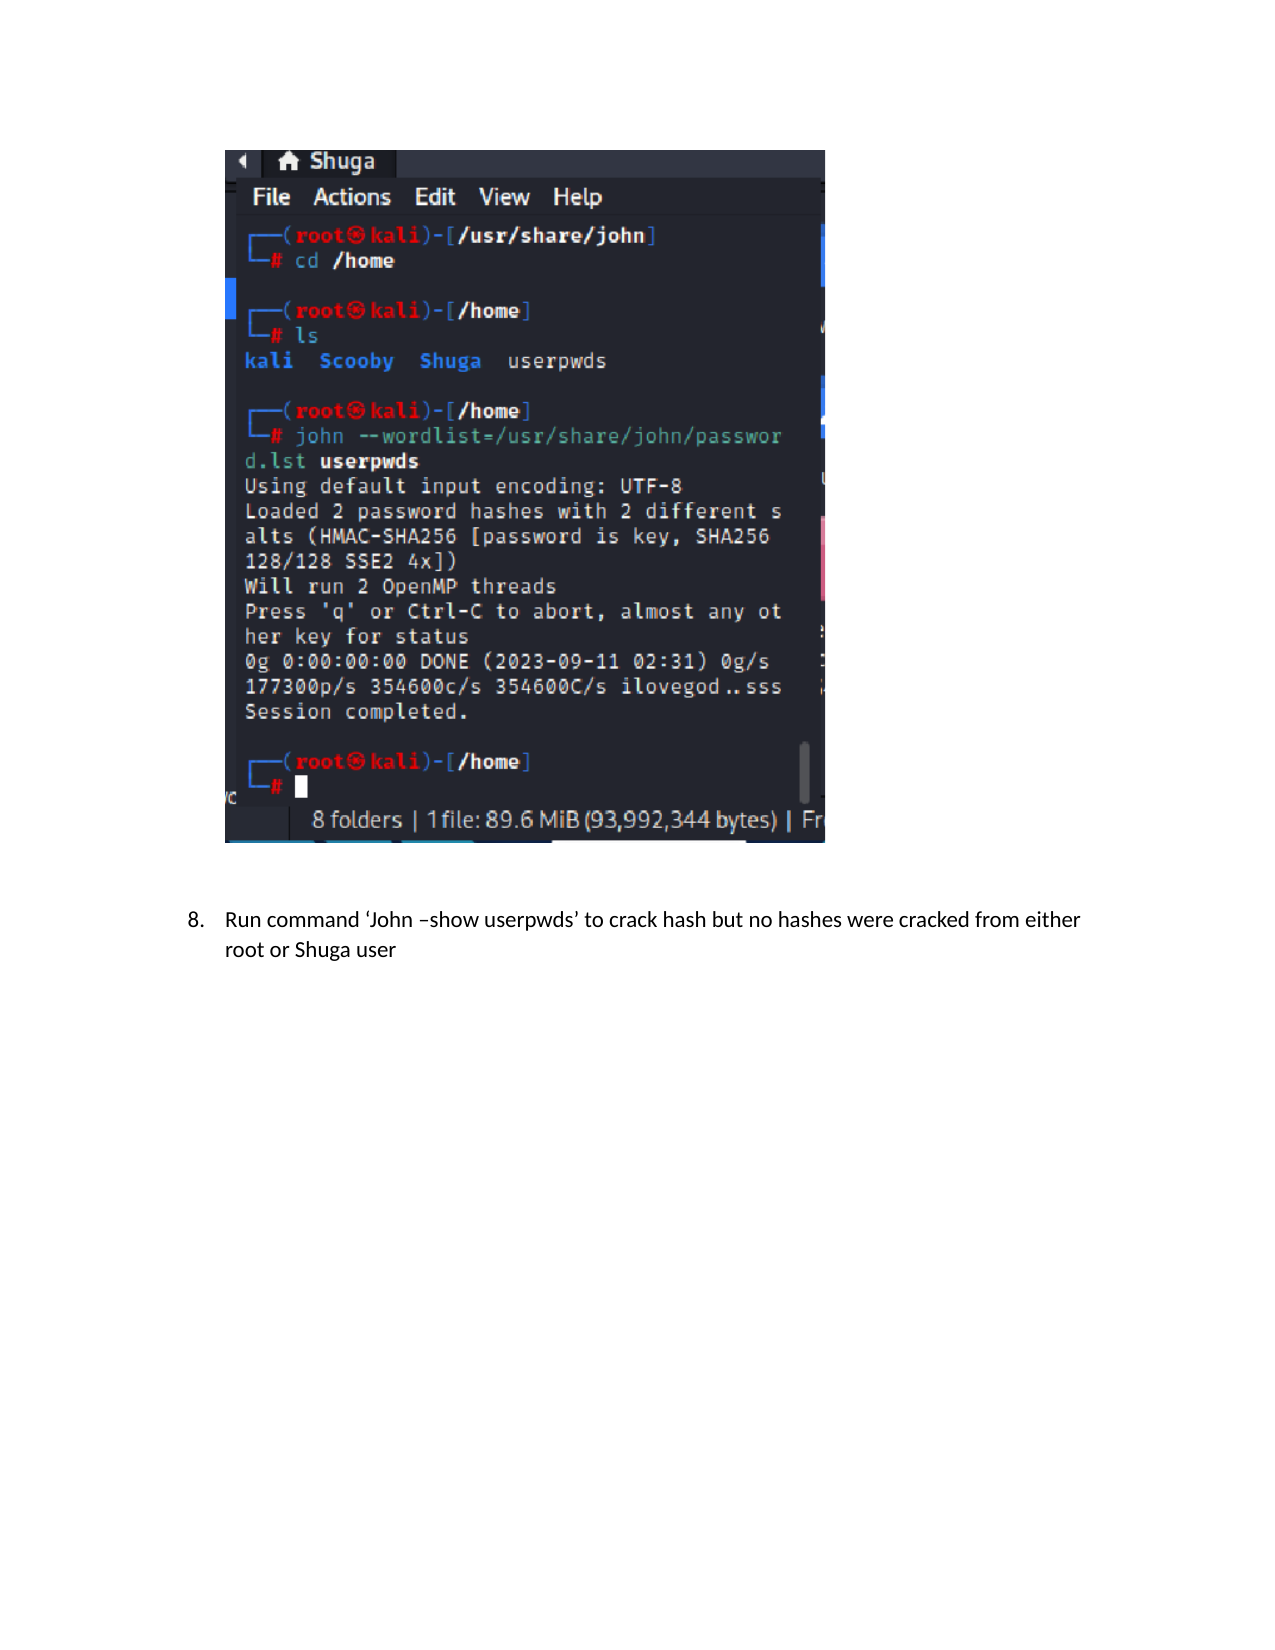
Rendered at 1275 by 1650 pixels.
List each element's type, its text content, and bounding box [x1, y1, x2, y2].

picture [225, 150, 826, 843]
list Run command ‘John –show userpwds’ to crack hash but no hashes were cracked from either root or Shuga user [187, 905, 1125, 963]
